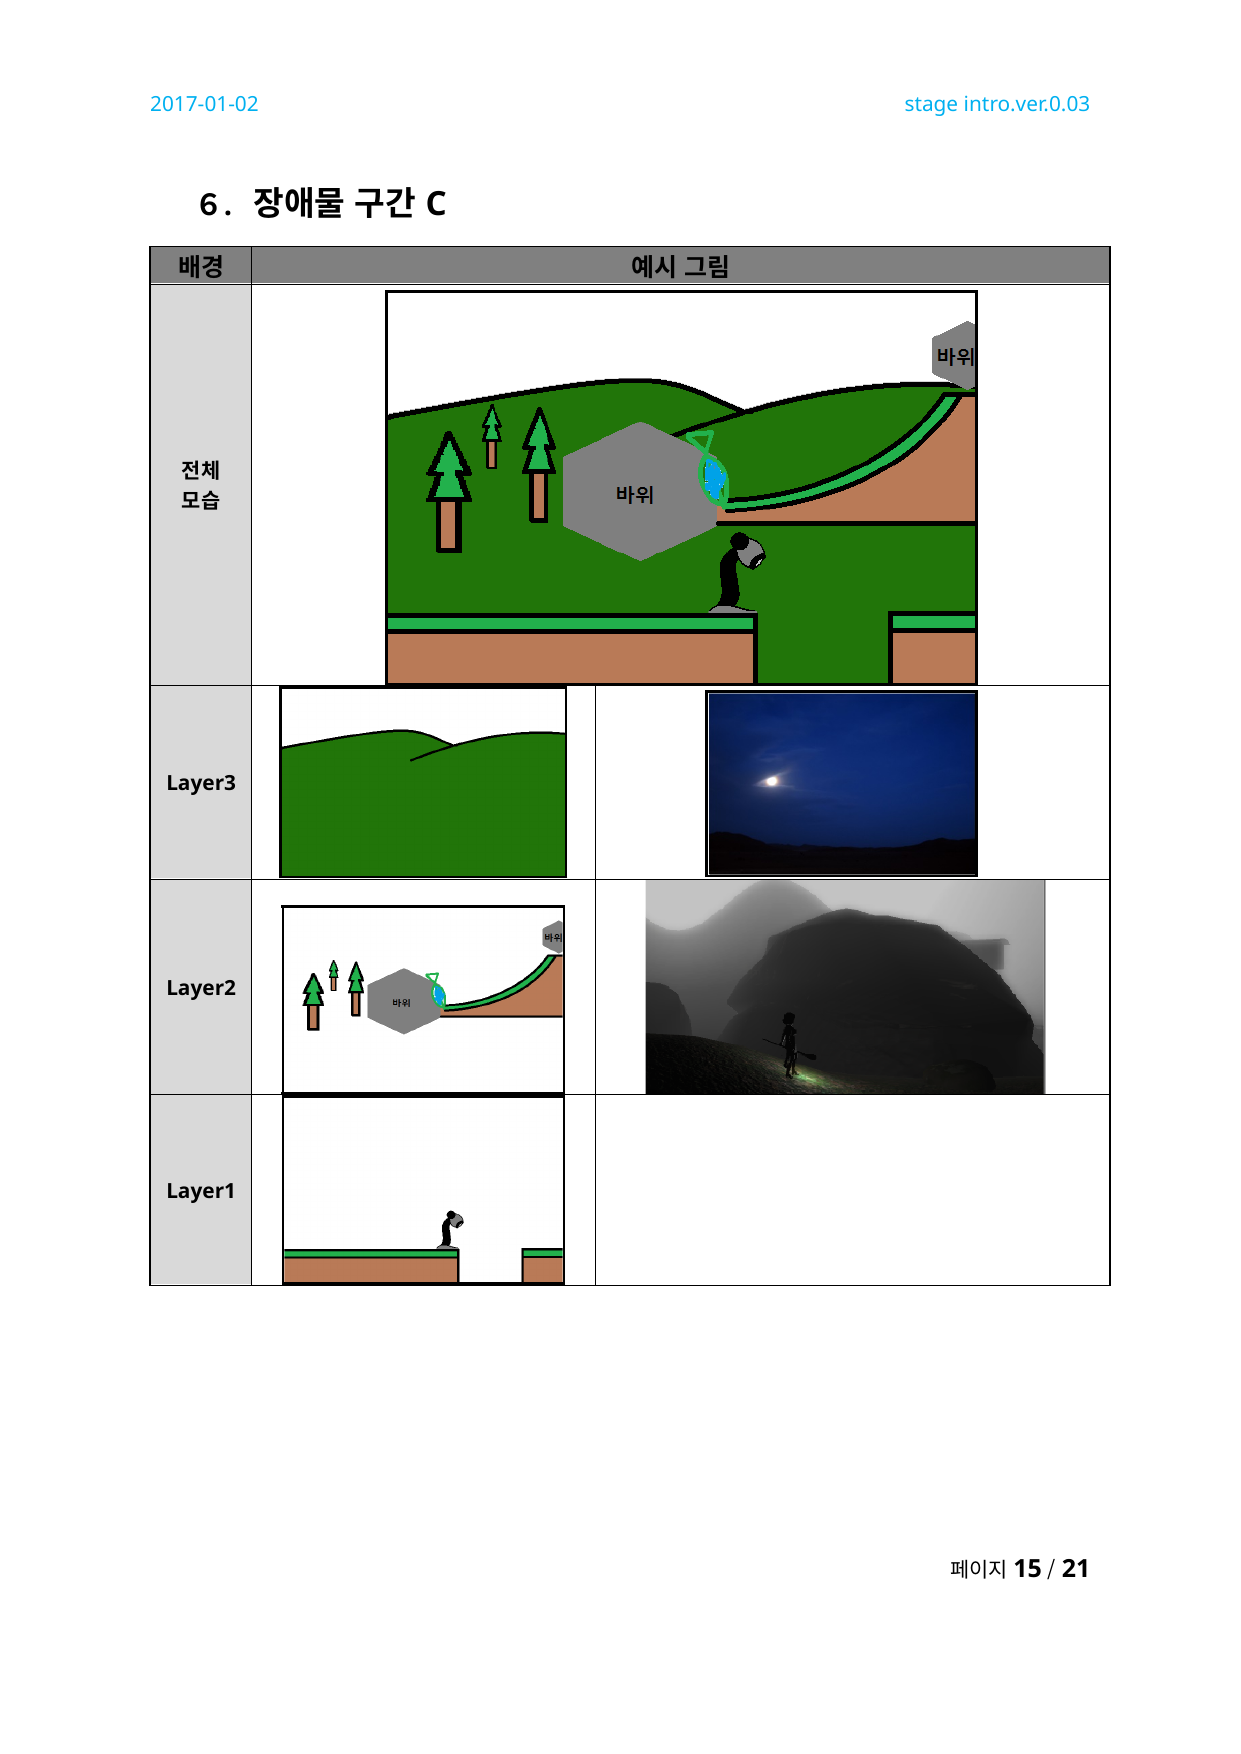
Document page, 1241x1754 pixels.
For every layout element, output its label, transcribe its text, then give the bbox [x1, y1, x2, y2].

table_cell [596, 686, 1109, 878]
list 장애물 구간 C [194, 177, 1090, 226]
table_cell [252, 686, 279, 878]
table_cell [252, 285, 1109, 685]
table_cell [596, 1095, 1109, 1284]
table_cell Layer3 [151, 686, 251, 878]
table_header 예시 그림 [252, 247, 1109, 283]
table_cell Layer2 [151, 880, 251, 1094]
table_cell [252, 880, 595, 1094]
picture [284, 1098, 563, 1282]
table_cell 전체 모습 [151, 285, 251, 685]
picture [645, 880, 1046, 1093]
table_cell [565, 1095, 595, 1284]
table_cell Layer1 [151, 1095, 251, 1284]
table_cell [567, 686, 595, 878]
picture [388, 293, 975, 683]
table_cell [252, 1095, 282, 1284]
table_header 배경 [151, 247, 251, 283]
table_cell [596, 880, 1109, 1094]
picture [284, 908, 563, 1092]
picture [708, 693, 975, 875]
picture [282, 689, 565, 876]
